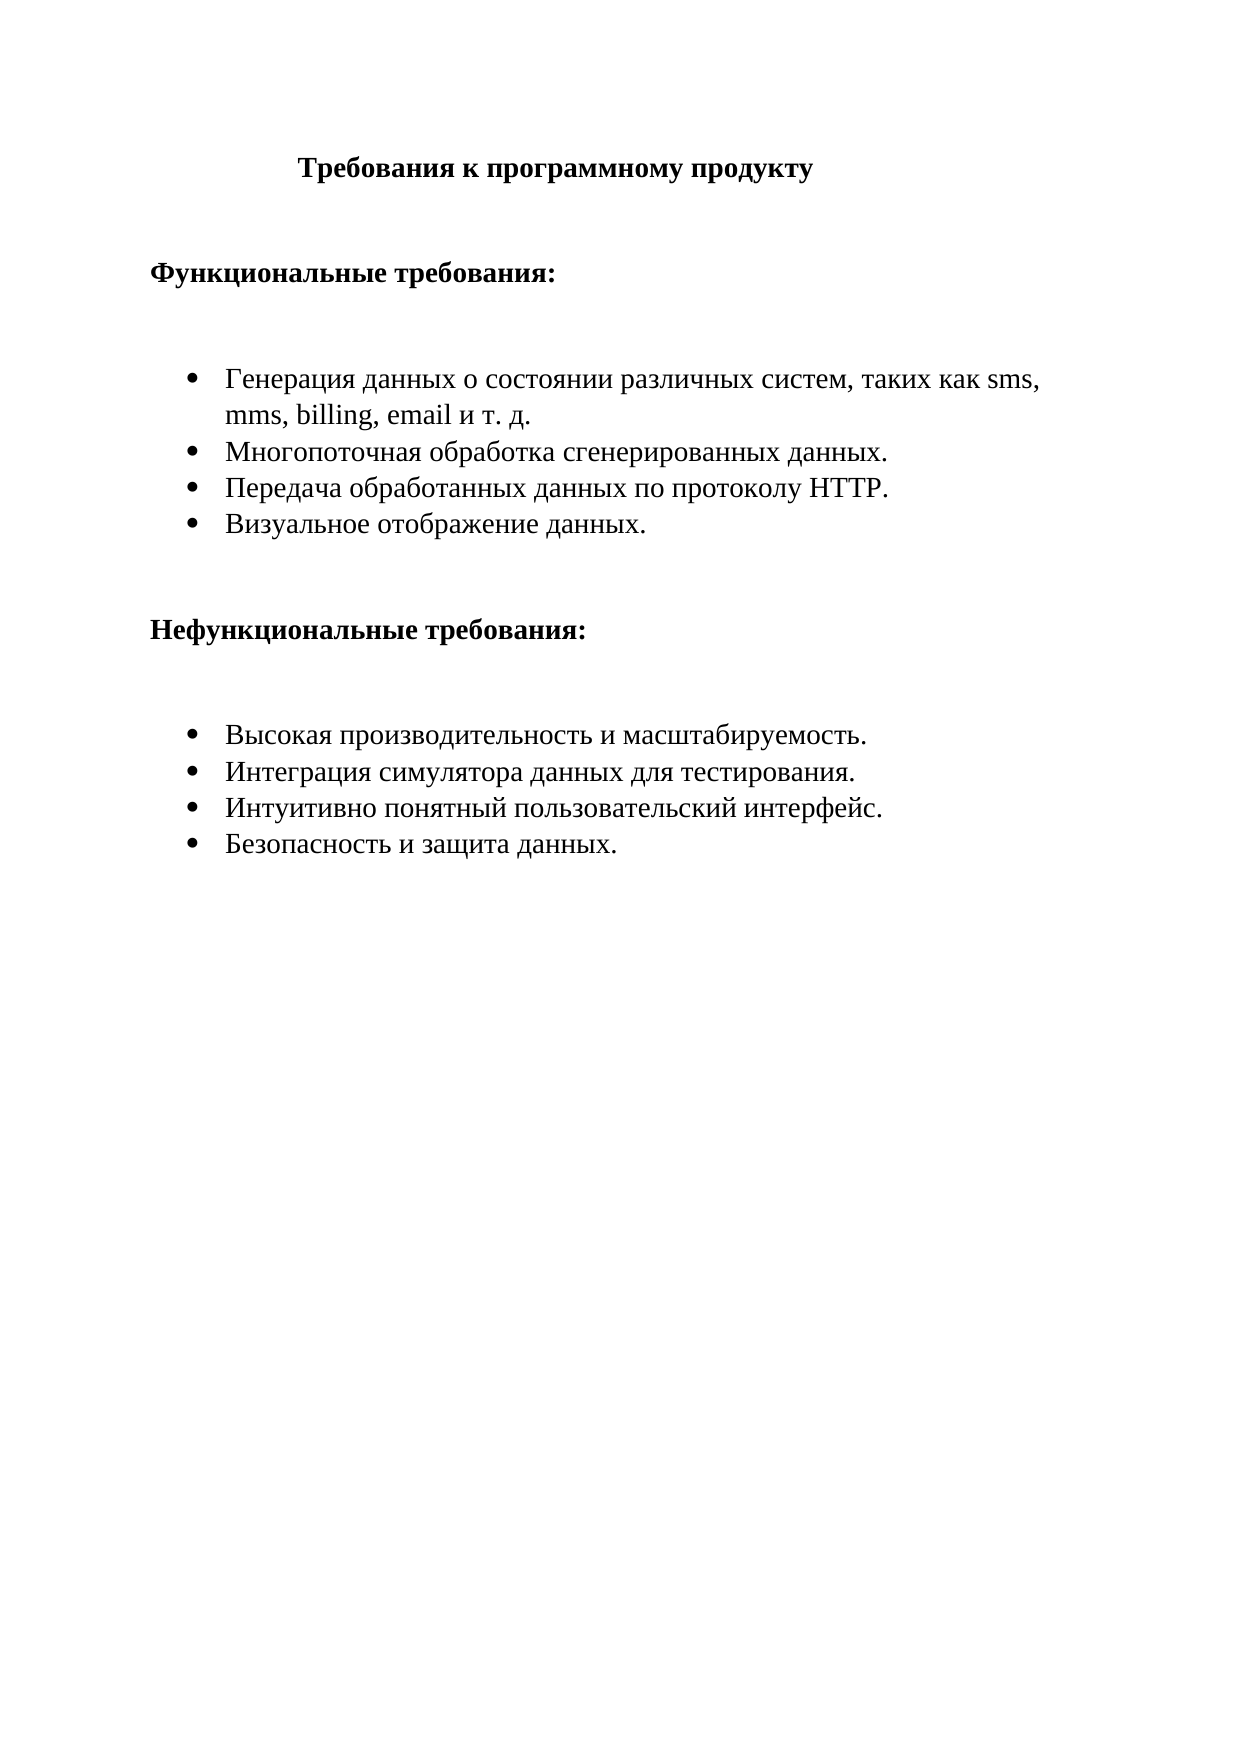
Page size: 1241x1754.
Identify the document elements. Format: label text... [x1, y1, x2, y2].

list Многопоточная обработка сгенерированных данных. [187, 434, 1090, 467]
list Безопасность и защита данных. [187, 826, 1090, 860]
list Высокая производительность и масштабируемость. [187, 717, 1090, 751]
list Генерация данных о состоянии различных систем, таких как sms, mms, billing, email и т. д. [187, 361, 1090, 431]
list Передача обработанных данных по протоколу HTTP. [187, 470, 1090, 503]
list Визуальное отображение данных. [187, 506, 1090, 540]
text Функциональные требования: [150, 256, 1090, 289]
text Требования к программному продукту [297, 150, 1090, 183]
text Нефункциональные требования: [150, 612, 1090, 645]
list Интеграция симулятора данных для тестирования. [187, 754, 1090, 787]
list Интуитивно понятный пользовательский интерфейс. [187, 790, 1090, 824]
